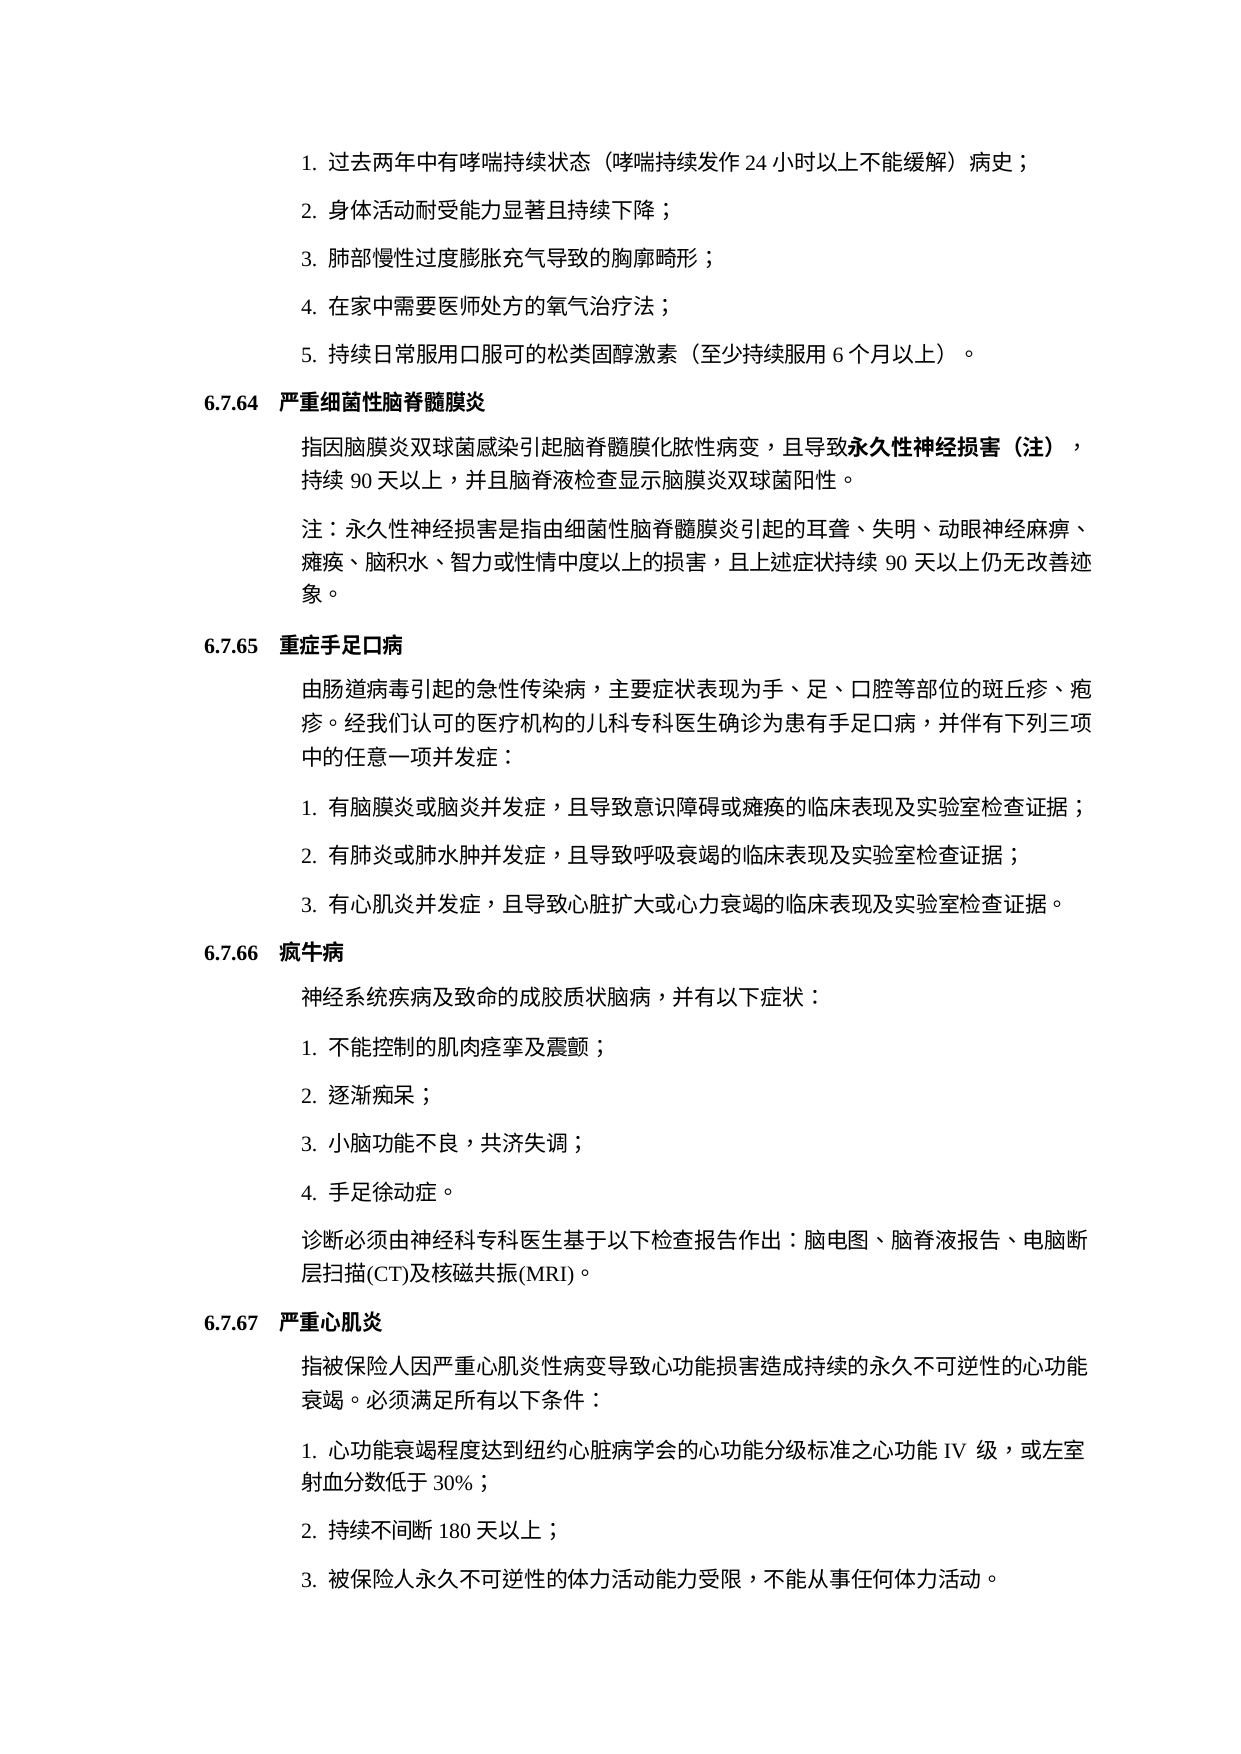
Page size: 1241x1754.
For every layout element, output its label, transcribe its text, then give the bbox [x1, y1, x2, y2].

list 持续不间断 180 天以上； [301, 1515, 1105, 1545]
list 在家中需要医师处方的氧气治疗法； [301, 291, 1105, 321]
text 诊断必须由神经科专科医生基于以下检查报告作出：脑电图、脑脊液报告、电脑断层扫描(CT)及核磁共振(MRI)。 [301, 1224, 1093, 1288]
text 指因脑膜炎双球菌感染引起脑脊髓膜化脓性病变，且导致永久性神经损害（注）， 持续 90 天以上，并且脑脊液检查显示脑膜炎双球菌阳性。 [301, 432, 1093, 495]
text 指被保险人因严重心肌炎性病变导致心功能损害造成持续的永久不可逆性的心功能衰竭。必须满足所有以下条件： [301, 1351, 1093, 1414]
text 神经系统疾病及致命的成胶质状脑病，并有以下症状： [301, 981, 1105, 1011]
list 过去两年中有哮喘持续状态（哮喘持续发作 24 小时以上不能缓解）病史； [301, 146, 1105, 176]
list 小脑功能不良，共济失调； [301, 1128, 1105, 1158]
subtitle 严重细菌性脑脊髓膜炎 [204, 387, 1105, 417]
list 持续日常服用口服可的松类固醇激素（至少持续服用 6 个月以上）。 [301, 339, 1105, 369]
subtitle 疯牛病 [204, 937, 1105, 967]
list 身体活动耐受能力显著且持续下降； [301, 194, 1105, 224]
list 被保险人永久不可逆性的体力活动能力受限，不能从事任何体力活动。 [301, 1563, 1105, 1593]
list 有脑膜炎或脑炎并发症，且导致意识障碍或瘫痪的临床表现及实验室检查证据； [301, 792, 1105, 822]
text 注：永久性神经损害是指由细菌性脑脊髓膜炎引起的耳聋、失明、动眼神经麻痹、瘫痪、脑积水、智力或性情中度以上的损害，且上述症状持续 90 天以上仍无改善迹象。 [301, 514, 1093, 609]
list 手足徐动症。 [301, 1176, 1105, 1206]
subtitle 重症手足口病 [204, 630, 1105, 659]
list 有心肌炎并发症，且导致心脏扩大或心力衰竭的临床表现及实验室检查证据。 [301, 889, 1105, 918]
list 肺部慢性过度膨胀充气导致的胸廓畸形； [301, 243, 1105, 272]
list 有肺炎或肺水肿并发症，且导致呼吸衰竭的临床表现及实验室检查证据； [301, 841, 1105, 870]
list 逐渐痴呆； [301, 1080, 1105, 1110]
subtitle 严重心肌炎 [204, 1307, 1105, 1337]
text 由肠道病毒引起的急性传染病，主要症状表现为手、足、口腔等部位的斑丘疹、疱疹。经我们认可的医疗机构的儿科专科医生确诊为患有手足口病，并伴有下列三项中的任意一项并发症： [301, 674, 1093, 771]
list 不能控制的肌肉痉挛及震颤； [301, 1032, 1105, 1062]
list 心功能衰竭程度达到纽约心脏病学会的心功能分级标准之心功能 IV 级，或左室射血分数低于 30%； [301, 1435, 1093, 1497]
